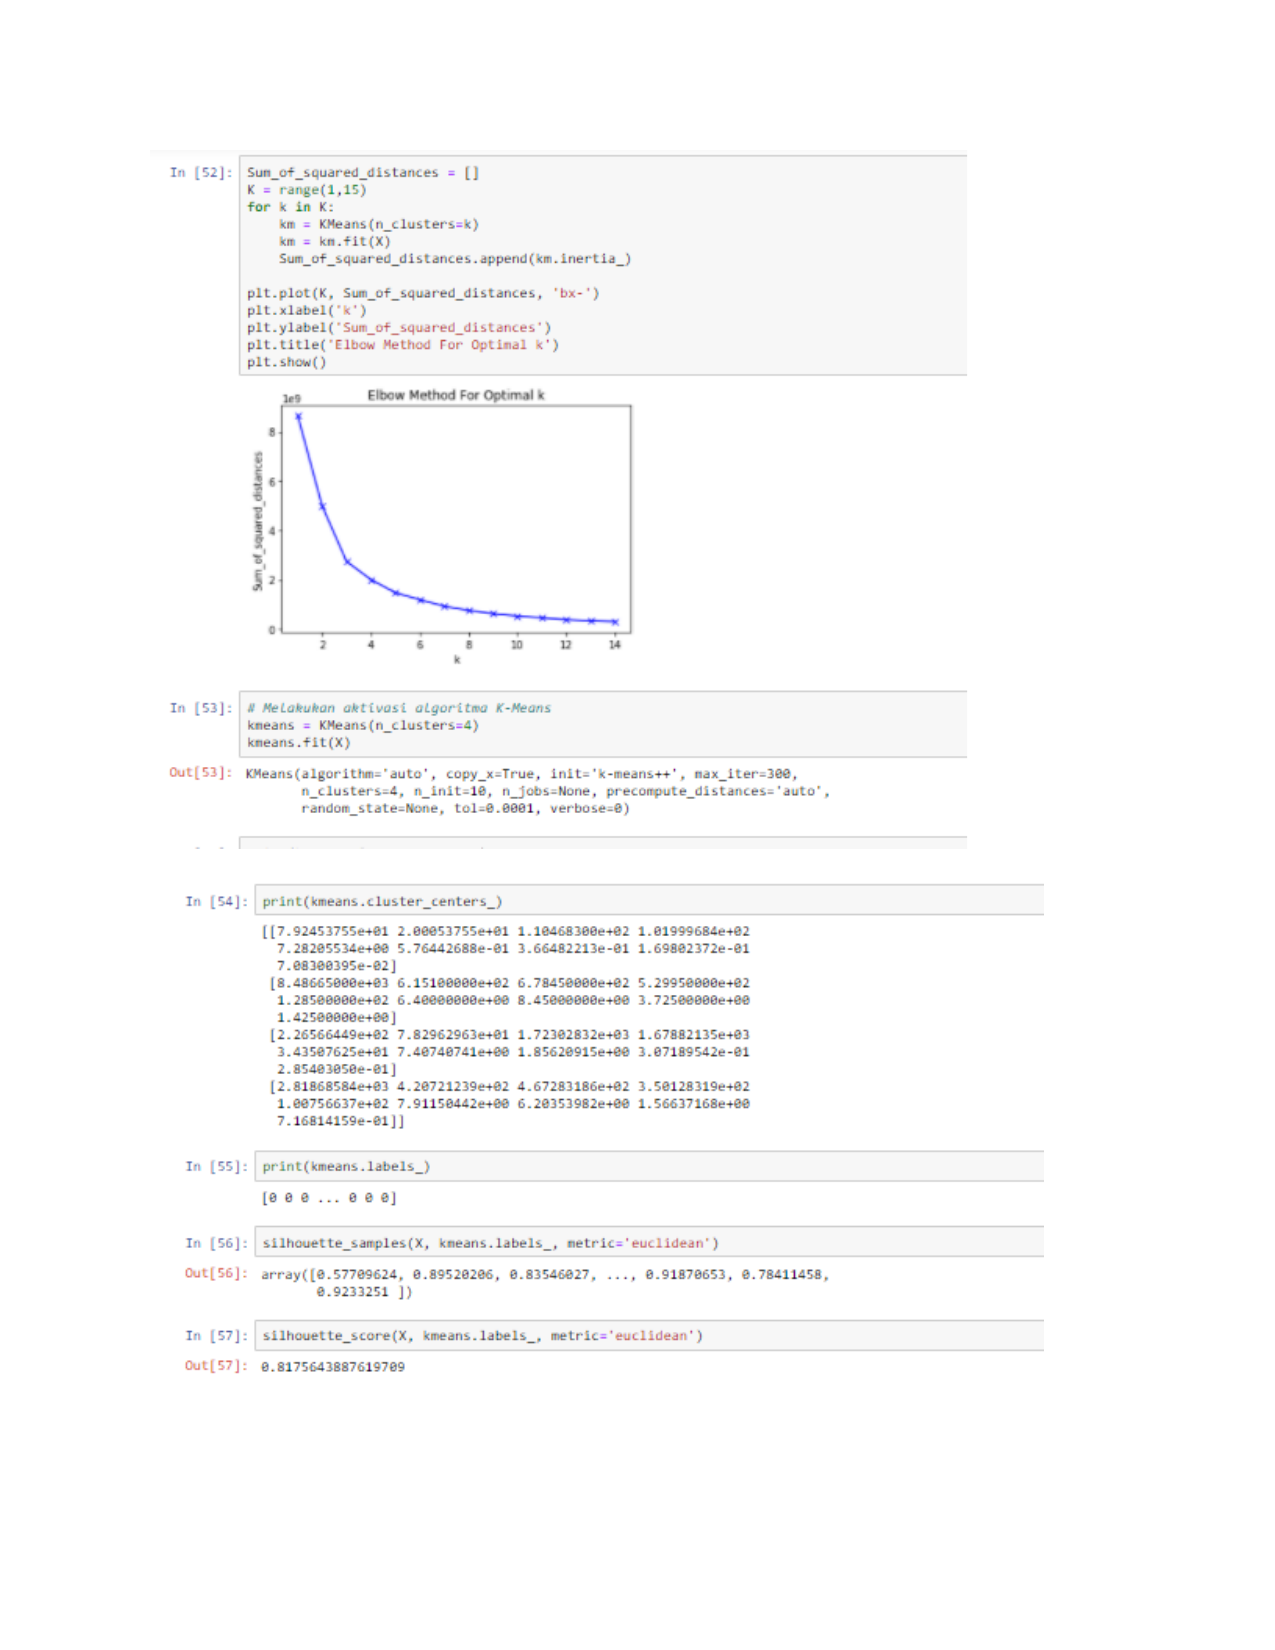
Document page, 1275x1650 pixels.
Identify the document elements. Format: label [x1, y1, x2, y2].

picture [150, 150, 968, 849]
picture [150, 879, 1044, 1389]
